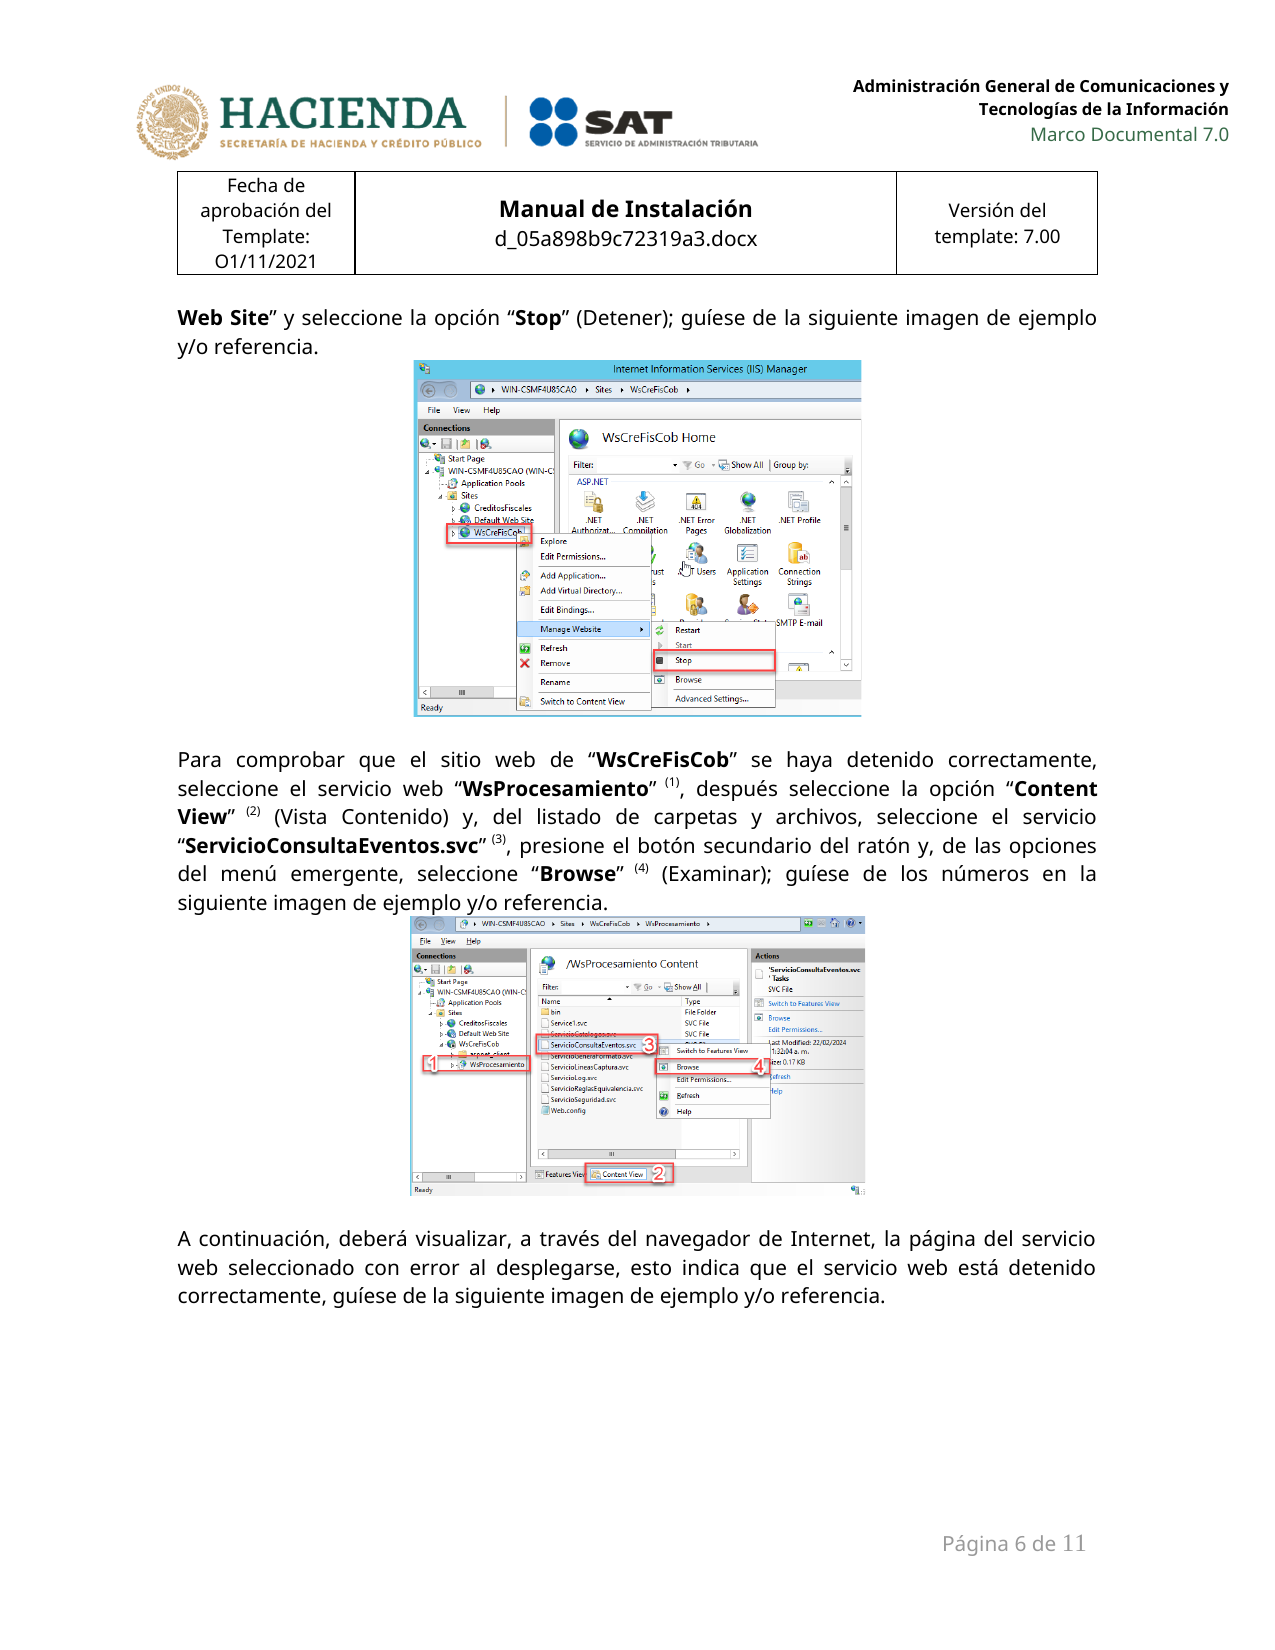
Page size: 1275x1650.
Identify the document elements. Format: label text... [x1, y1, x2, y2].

picture [413, 360, 862, 717]
picture [410, 916, 866, 1196]
text A continuación, deberá visualizar, a través del navegador de Internet, la página del servicio web seleccionado con error al desplegarse, esto indica que el servicio web está detenido correctamente, guíese de la siguiente imagen de ejemplo y/o referencia. [177, 1224, 1098, 1310]
text Para comprobar que el sitio web de “WsCreFisCob” se haya detenido correctamente, seleccione el servicio web “WsProcesamiento” (1), después seleccione la opción “Content View” (2) (Vista Contenido) y, del listado de carpetas y archivos, seleccione el servicio “ServicioConsultaEventos.svc” (3), presione el botón secundario del ratón y, de las opciones del menú emergente, seleccione “Browse” (4) (Examinar); guíese de los números en la siguiente imagen de ejemplo y/o referencia. [177, 745, 1098, 916]
picture [125, 75, 775, 171]
